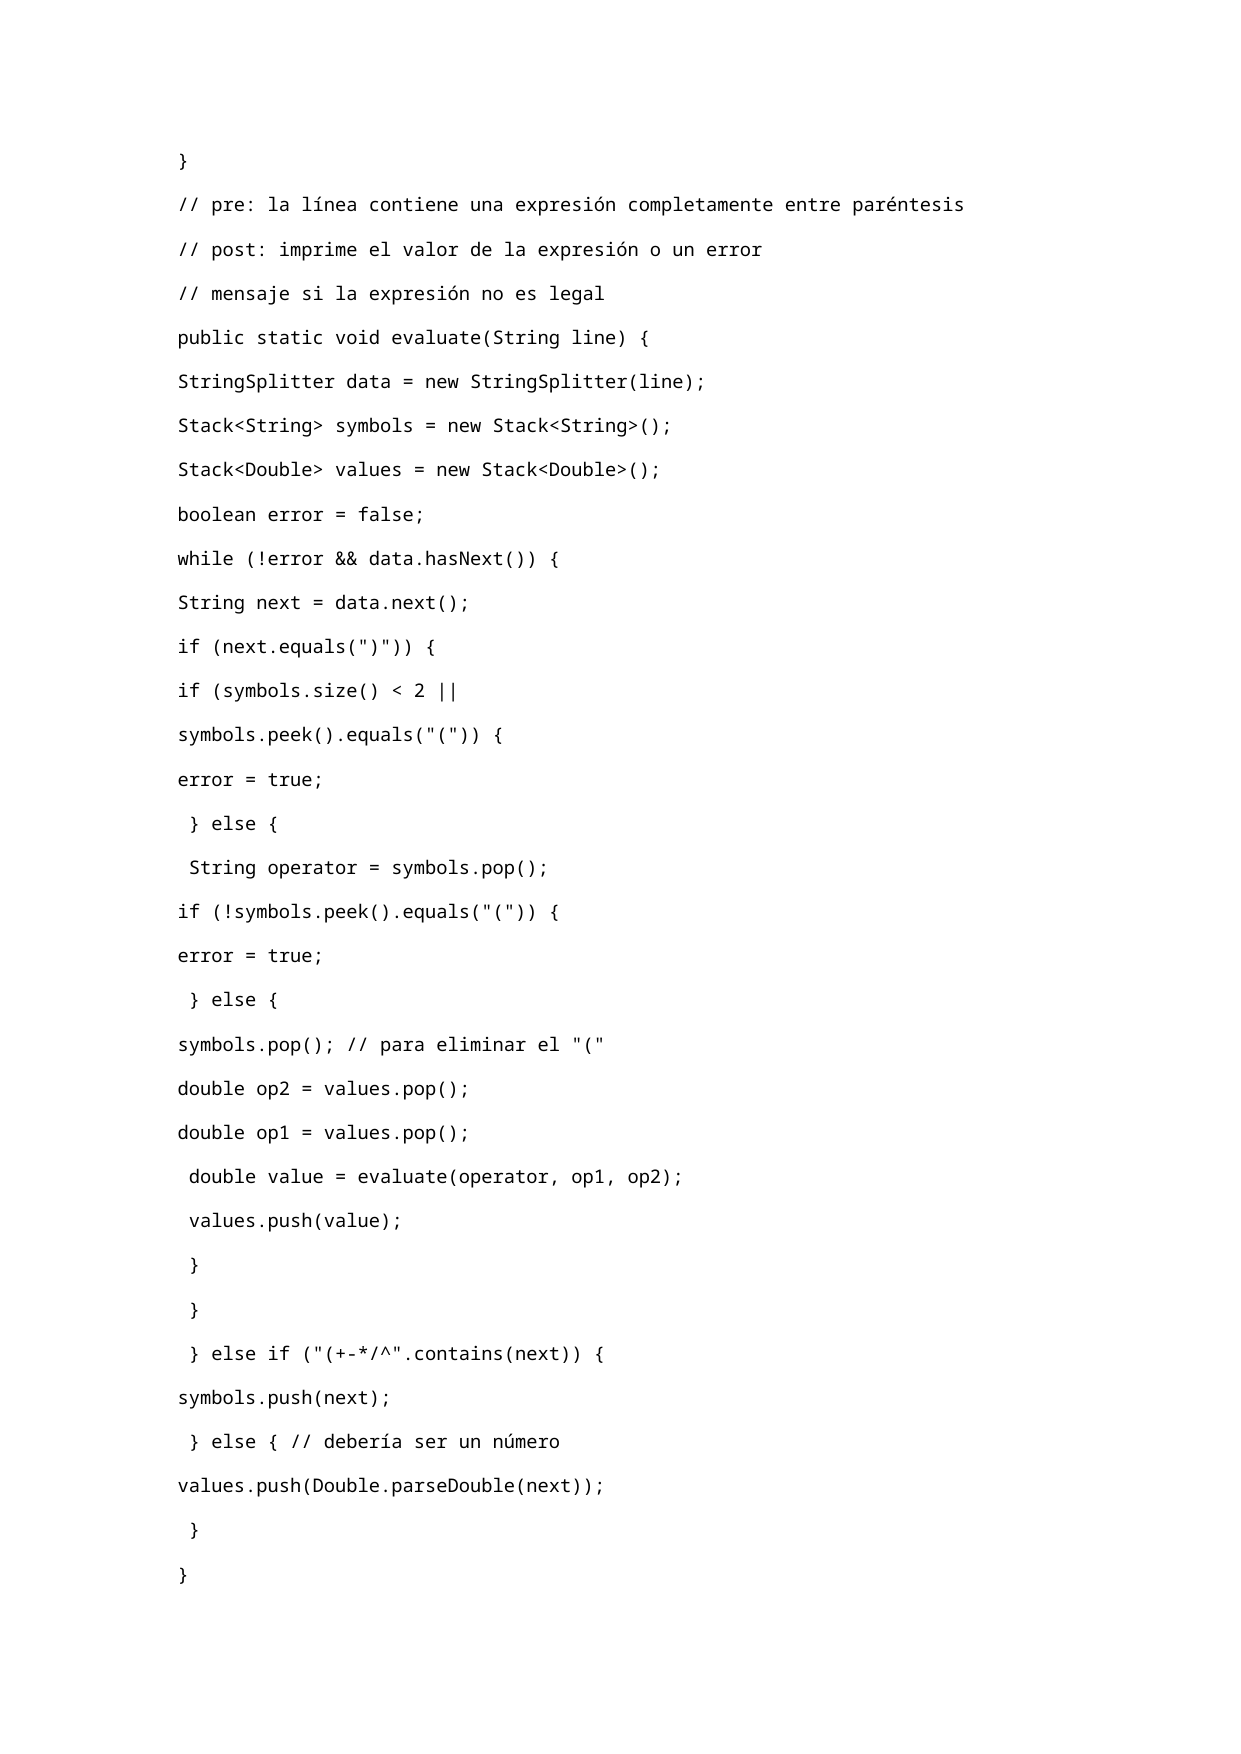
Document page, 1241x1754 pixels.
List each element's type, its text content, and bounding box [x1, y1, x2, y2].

text } [177, 1252, 1063, 1277]
text StringSplitter data = new StringSplitter(line); [177, 368, 1063, 394]
text // pre: la línea contiene una expresión completamente entre paréntesis [177, 192, 1063, 217]
text double op2 = values.pop(); [177, 1075, 1063, 1101]
text symbols.pop(); // para eliminar el "(" [177, 1031, 1063, 1056]
text } [177, 1517, 1063, 1542]
text } else if ("(+-*/^".contains(next)) { [177, 1340, 1063, 1366]
text values.push(value); [177, 1208, 1063, 1233]
text while (!error && data.hasNext()) { [177, 545, 1063, 571]
text error = true; [177, 943, 1063, 968]
text boolean error = false; [177, 501, 1063, 526]
text Stack<Double> values = new Stack<Double>(); [177, 457, 1063, 482]
text if (!symbols.peek().equals("(")) { [177, 898, 1063, 924]
text error = true; [177, 766, 1063, 791]
text } [177, 1561, 1063, 1586]
text } else { [177, 810, 1063, 836]
text } [177, 1296, 1063, 1321]
text public static void evaluate(String line) { [177, 324, 1063, 350]
text // mensaje si la expresión no es legal [177, 280, 1063, 306]
text // post: imprime el valor de la expresión o un error [177, 236, 1063, 261]
text symbols.push(next); [177, 1384, 1063, 1410]
text double value = evaluate(operator, op1, op2); [177, 1163, 1063, 1189]
text if (symbols.size() < 2 || [177, 678, 1063, 703]
text if (next.equals(")")) { [177, 633, 1063, 659]
text String next = data.next(); [177, 589, 1063, 615]
text } [177, 148, 1063, 173]
text values.push(Double.parseDouble(next)); [177, 1473, 1063, 1498]
text } else { // debería ser un número [177, 1428, 1063, 1454]
text String operator = symbols.pop(); [177, 854, 1063, 880]
text Stack<String> symbols = new Stack<String>(); [177, 413, 1063, 438]
text double op1 = values.pop(); [177, 1119, 1063, 1145]
text symbols.peek().equals("(")) { [177, 722, 1063, 747]
text } else { [177, 987, 1063, 1012]
